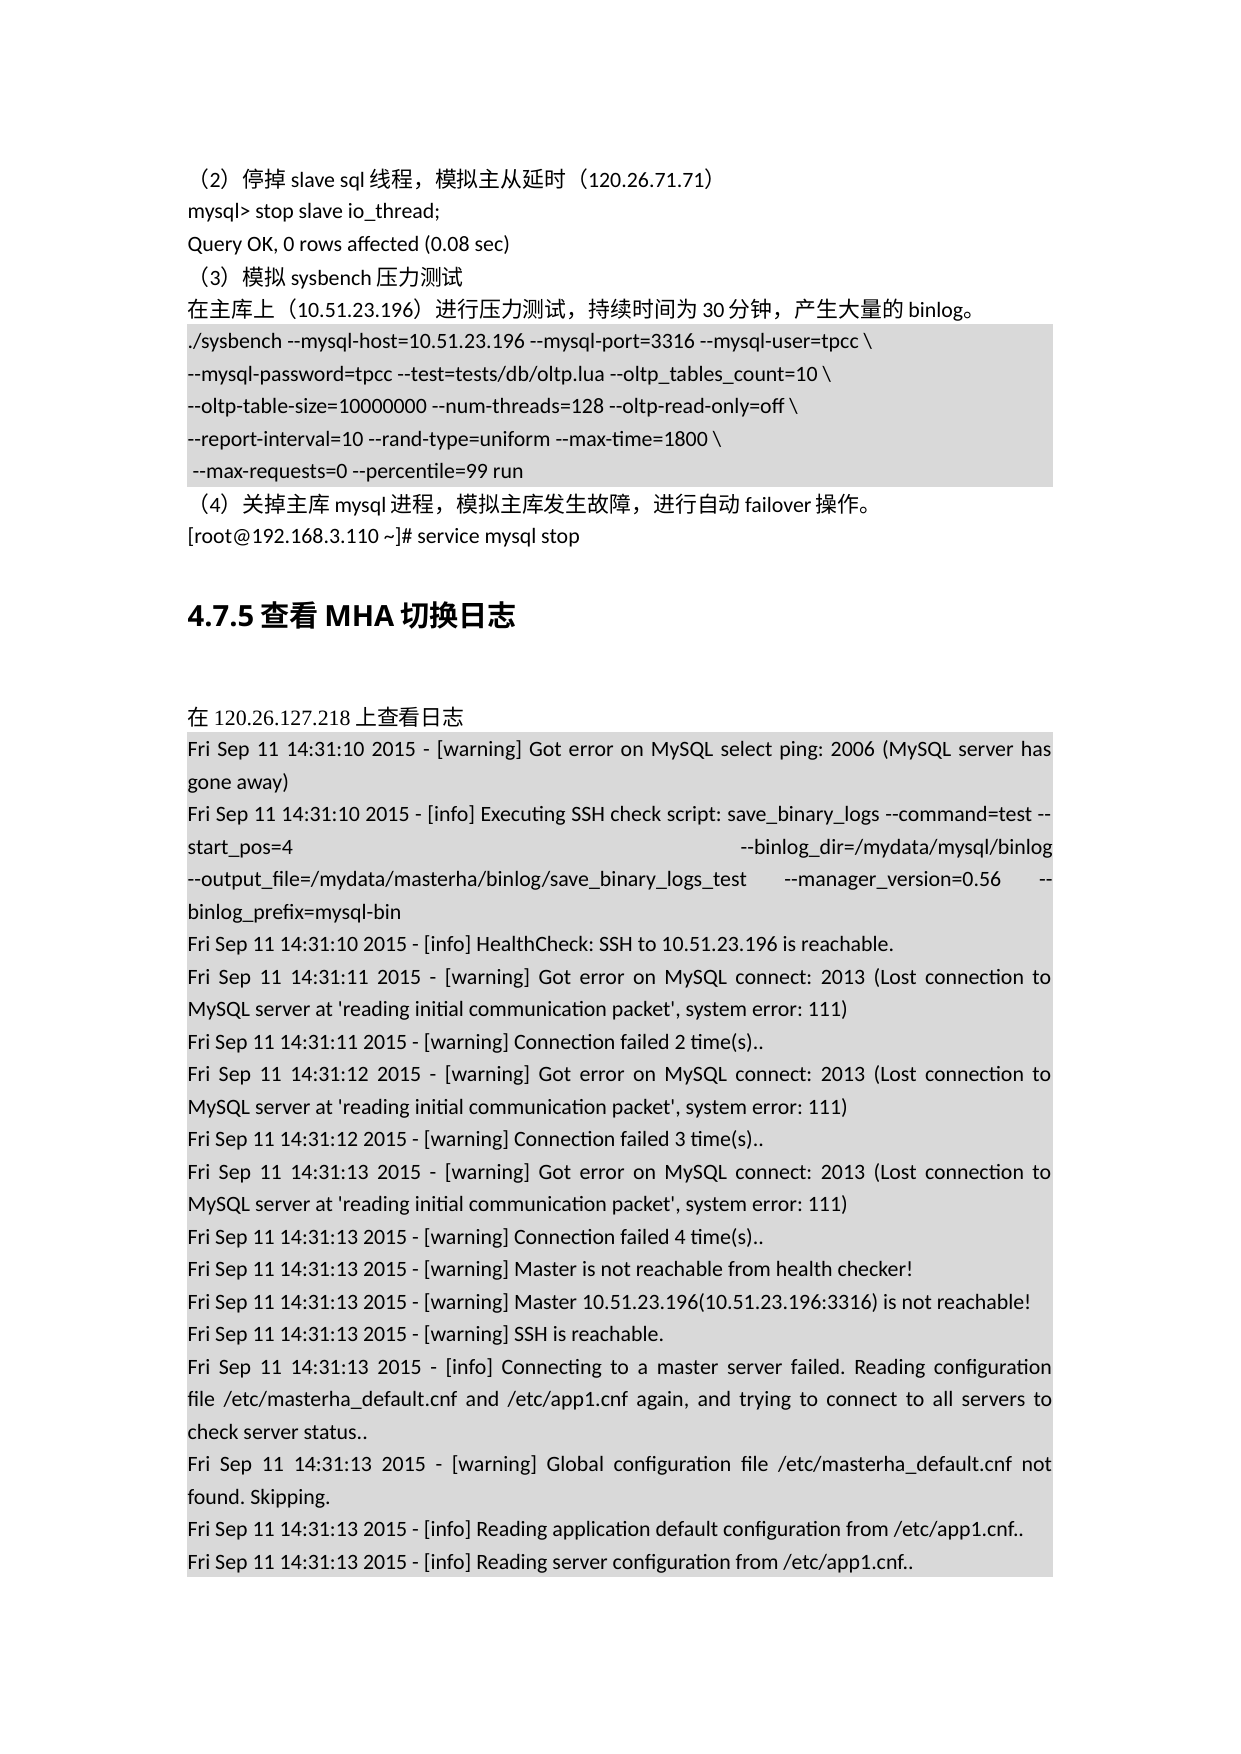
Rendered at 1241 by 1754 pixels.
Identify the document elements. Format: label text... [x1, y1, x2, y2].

text --max-requests=0 --percentile=99 run [187, 454, 1053, 487]
text --oltp-table-size=10000000 --num-threads=128 --oltp-read-only=off \ [187, 389, 1053, 422]
text （4）关掉主库mysql进程，模拟主库发生故障，进行自动failover操作。 [187, 487, 1053, 519]
text Fri Sep 11 14:31:12 2015 - [warning] Got error on MySQL connect: 2013 (Lost connection to MySQL server at 'reading initial communication packet', system error: 111) [187, 1057, 1053, 1122]
text ./sysbench --mysql-host=10.51.23.196 --mysql-port=3316 --mysql-user=tpcc \ [187, 324, 1053, 357]
text Fri Sep 11 14:31:12 2015 - [warning] Connection failed 3 time(s).. [187, 1122, 1053, 1155]
text Fri Sep 11 14:31:13 2015 - [warning] Master is not reachable from health checker! [187, 1252, 1053, 1285]
text （2）停掉slave sql线程，模拟主从延时（120.26.71.71） [187, 162, 1053, 194]
text --mysql-password=tpcc --test=tests/db/oltp.lua --oltp_tables_count=10 \ [187, 357, 1053, 389]
text Fri Sep 11 14:31:13 2015 - [info] Reading application default configuration from /etc/app1.cnf.. [187, 1512, 1053, 1545]
text Fri Sep 11 14:31:10 2015 - [warning] Got error on MySQL select ping: 2006 (MySQL server has gone away) [187, 732, 1053, 797]
text Fri Sep 11 14:31:13 2015 - [warning] SSH is reachable. [187, 1317, 1053, 1350]
text Fri Sep 11 14:31:13 2015 - [info] Reading server configuration from /etc/app1.cnf.. [187, 1545, 1053, 1577]
text Fri Sep 11 14:31:13 2015 - [warning] Connection failed 4 time(s).. [187, 1220, 1053, 1252]
text Fri Sep 11 14:31:10 2015 - [info] Executing SSH check script: save_binary_logs --command=test --start_pos=4 --binlog_dir=/mydata/mysql/binlog --output_file=/mydata/masterha/binlog/save_binary_logs_test --manager_version=0.56 --binlog_prefix=mysql-bin [187, 797, 1053, 927]
text Fri Sep 11 14:31:13 2015 - [info] Connecting to a master server failed. Reading configuration file /etc/masterha_default.cnf and /etc/app1.cnf again, and trying to connect to all servers to check server status.. [187, 1350, 1053, 1447]
text [root@192.168.3.110 ~]# service mysql stop [187, 519, 1053, 552]
text Fri Sep 11 14:31:11 2015 - [warning] Connection failed 2 time(s).. [187, 1025, 1053, 1057]
text Fri Sep 11 14:31:10 2015 - [info] HealthCheck: SSH to 10.51.23.196 is reachable. [187, 927, 1053, 960]
text Fri Sep 11 14:31:11 2015 - [warning] Got error on MySQL connect: 2013 (Lost connection to MySQL server at 'reading initial communication packet', system error: 111) [187, 960, 1053, 1025]
text Query OK, 0 rows affected (0.08 sec) [187, 227, 1053, 259]
text --report-interval=10 --rand-type=uniform --max-time=1800 \ [187, 422, 1053, 454]
text Fri Sep 11 14:31:13 2015 - [warning] Master 10.51.23.196(10.51.23.196:3316) is not reachable! [187, 1285, 1053, 1317]
subtitle 4.7.5查看MHA切换日志 [187, 581, 1053, 646]
text 在主库上（10.51.23.196）进行压力测试，持续时间为30分钟，产生大量的binlog。 [187, 292, 1053, 324]
text Fri Sep 11 14:31:13 2015 - [warning] Got error on MySQL connect: 2013 (Lost connection to MySQL server at 'reading initial communication packet', system error: 111) [187, 1155, 1053, 1220]
text mysql> stop slave io_thread; [187, 194, 1053, 227]
text 在120.26.127.218上查看日志 [187, 700, 1053, 732]
text （3）模拟sysbench压力测试 [187, 259, 1053, 292]
text Fri Sep 11 14:31:13 2015 - [warning] Global configuration file /etc/masterha_default.cnf not found. Skipping. [187, 1447, 1053, 1512]
